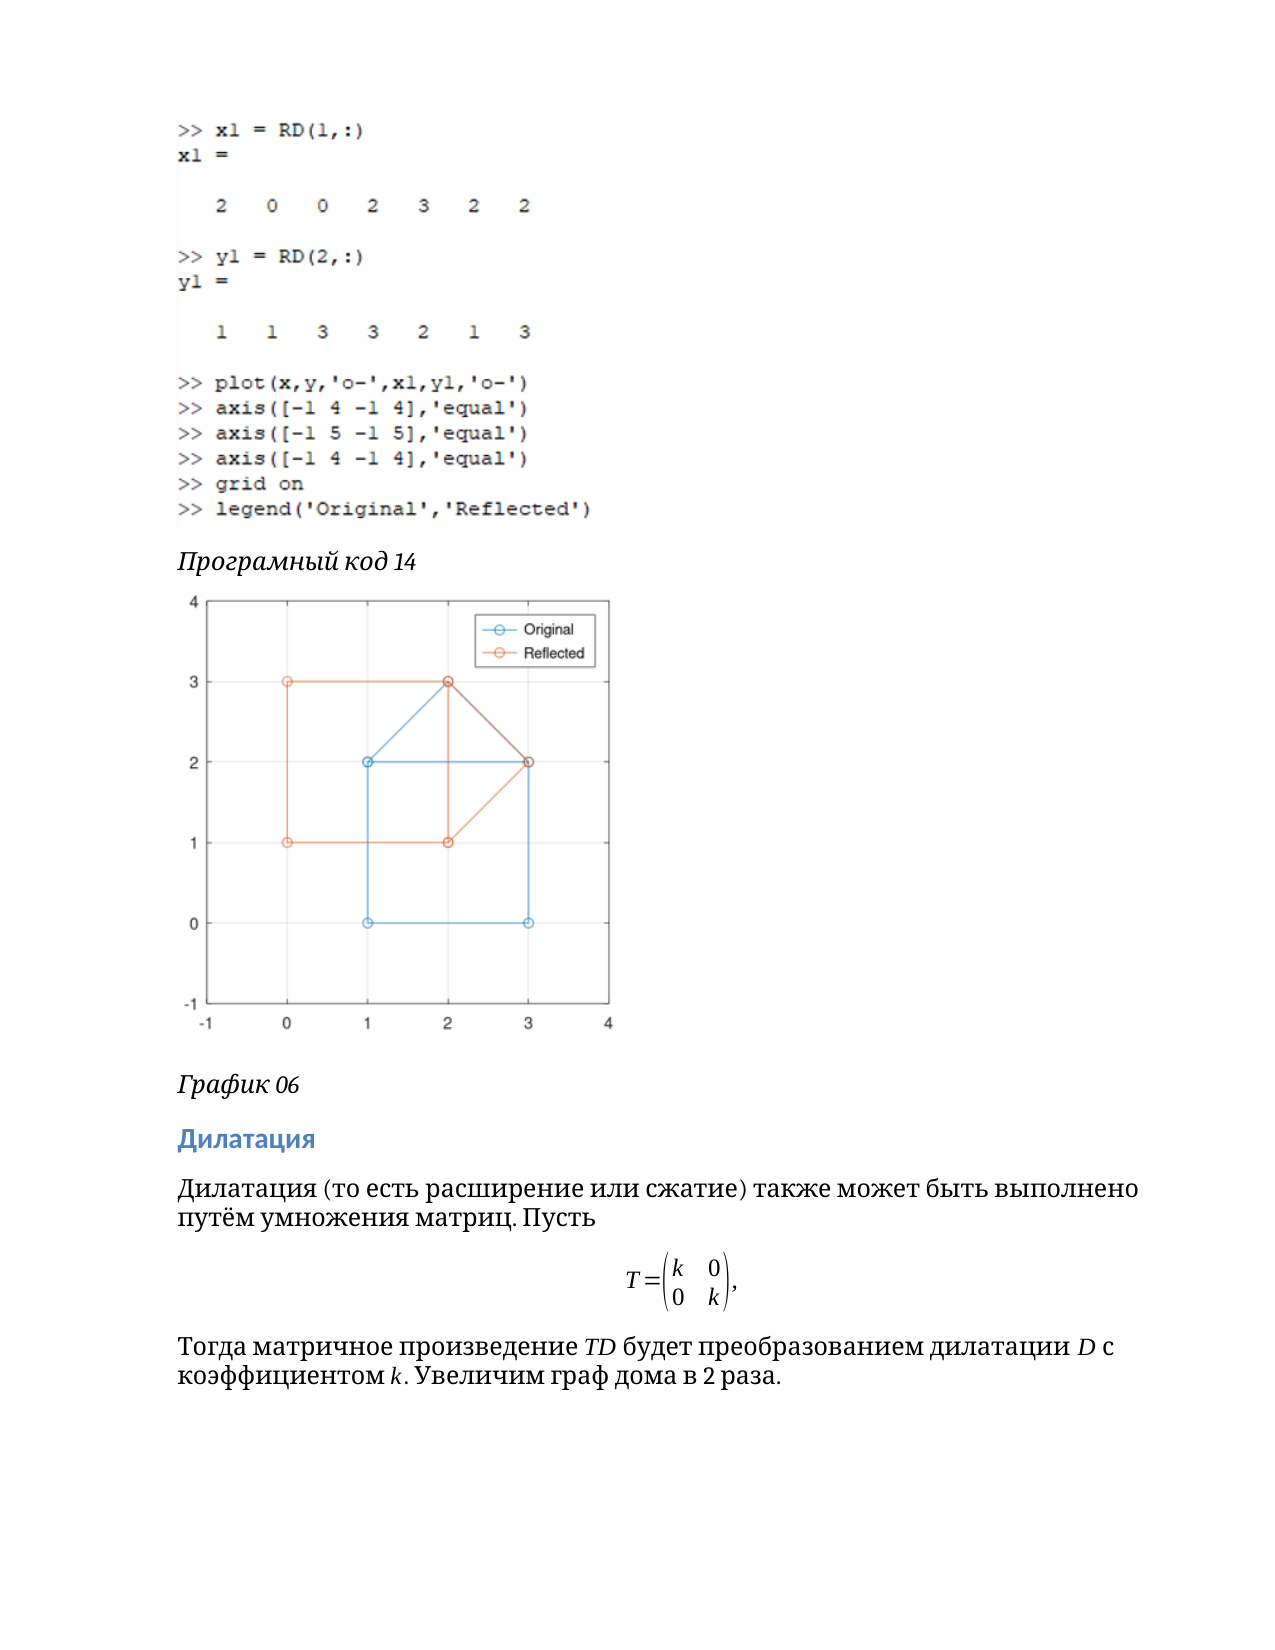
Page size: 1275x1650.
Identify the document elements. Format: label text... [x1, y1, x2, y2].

text График 06 [177, 1071, 1186, 1099]
picture [177, 118, 621, 527]
picture [177, 588, 650, 1050]
text Дилатация (то есть расширение или сжатие) также может быть выполнено путём умножения матриц. Пусть [177, 1175, 1186, 1232]
text Тогда матричное произведение будет преобразованием дилатации с коэффициентом . Увеличим граф дома в 2 раза. [177, 1333, 1186, 1391]
subtitle Дилатация [177, 1120, 1186, 1156]
text Програмный код 14 [177, 547, 1186, 576]
